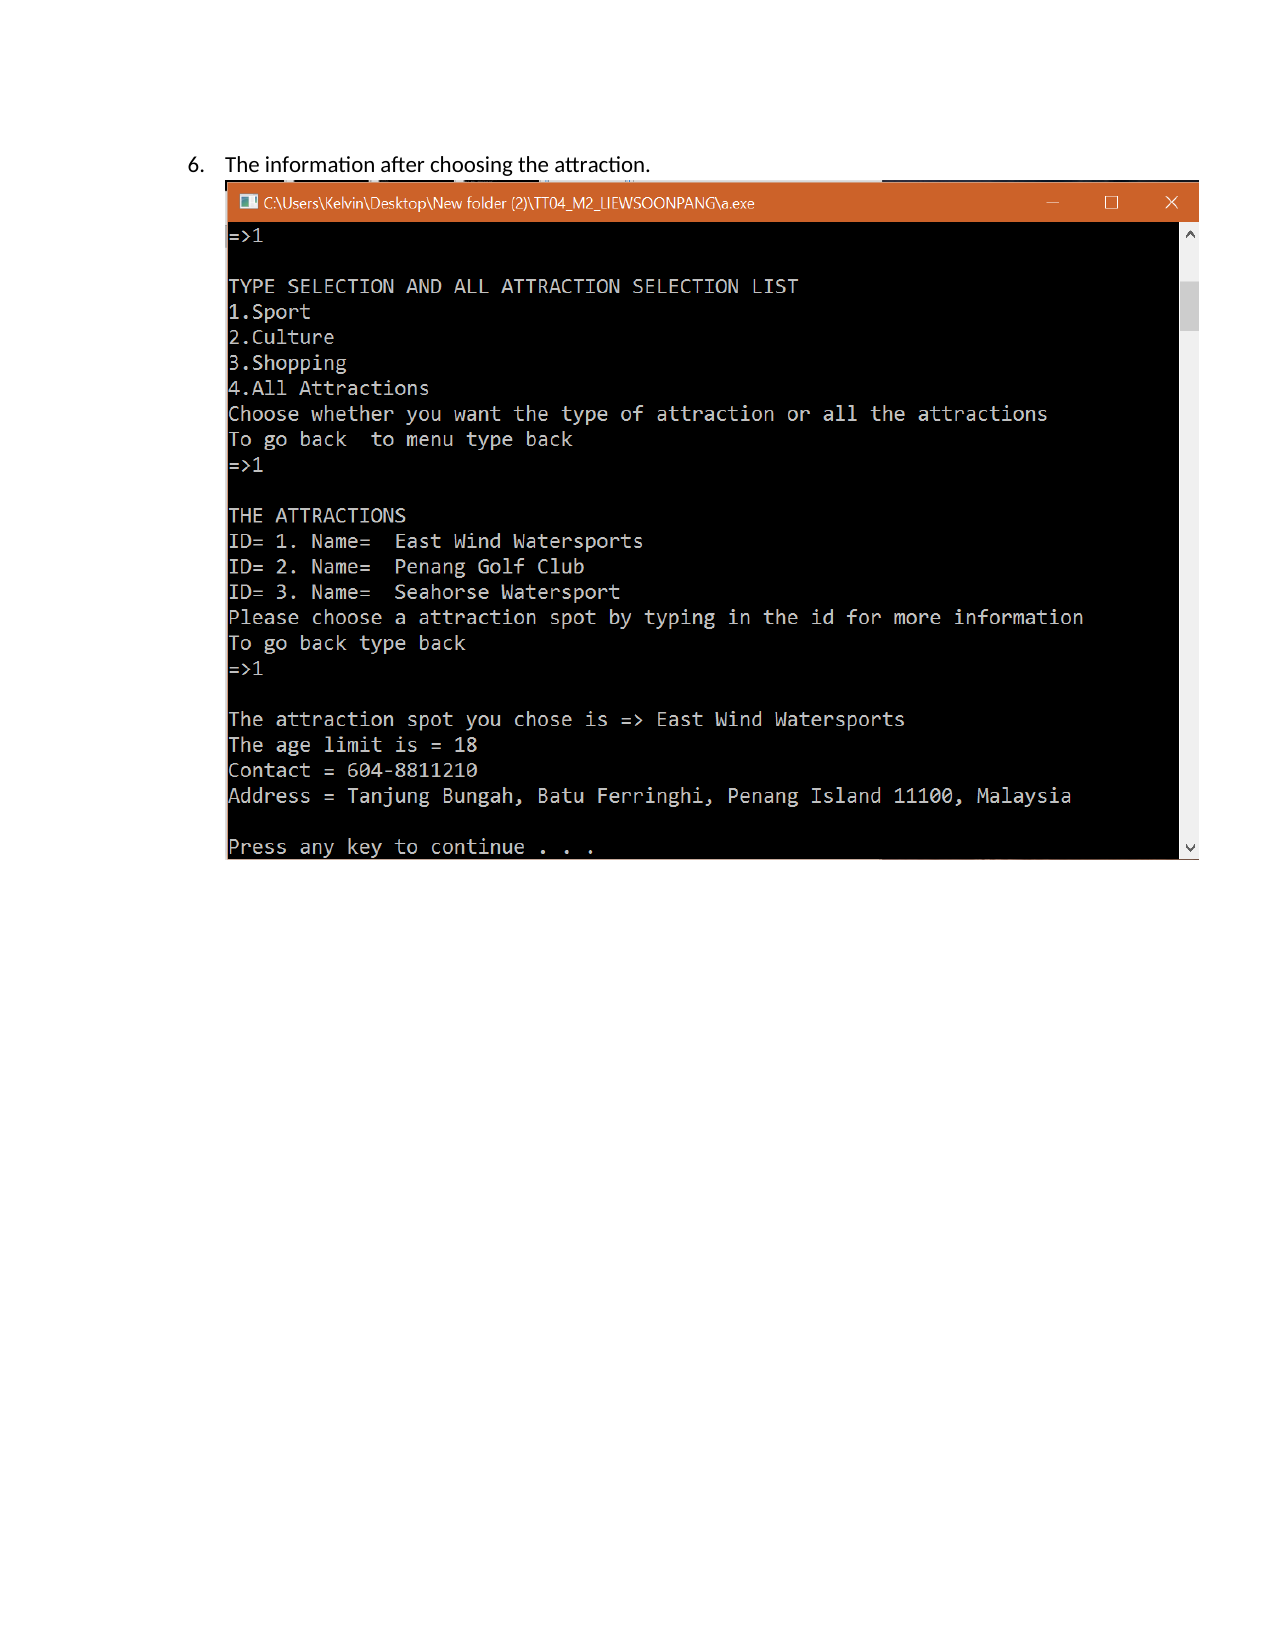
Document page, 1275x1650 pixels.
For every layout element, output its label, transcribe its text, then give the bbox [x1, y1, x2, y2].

picture [225, 180, 1199, 860]
